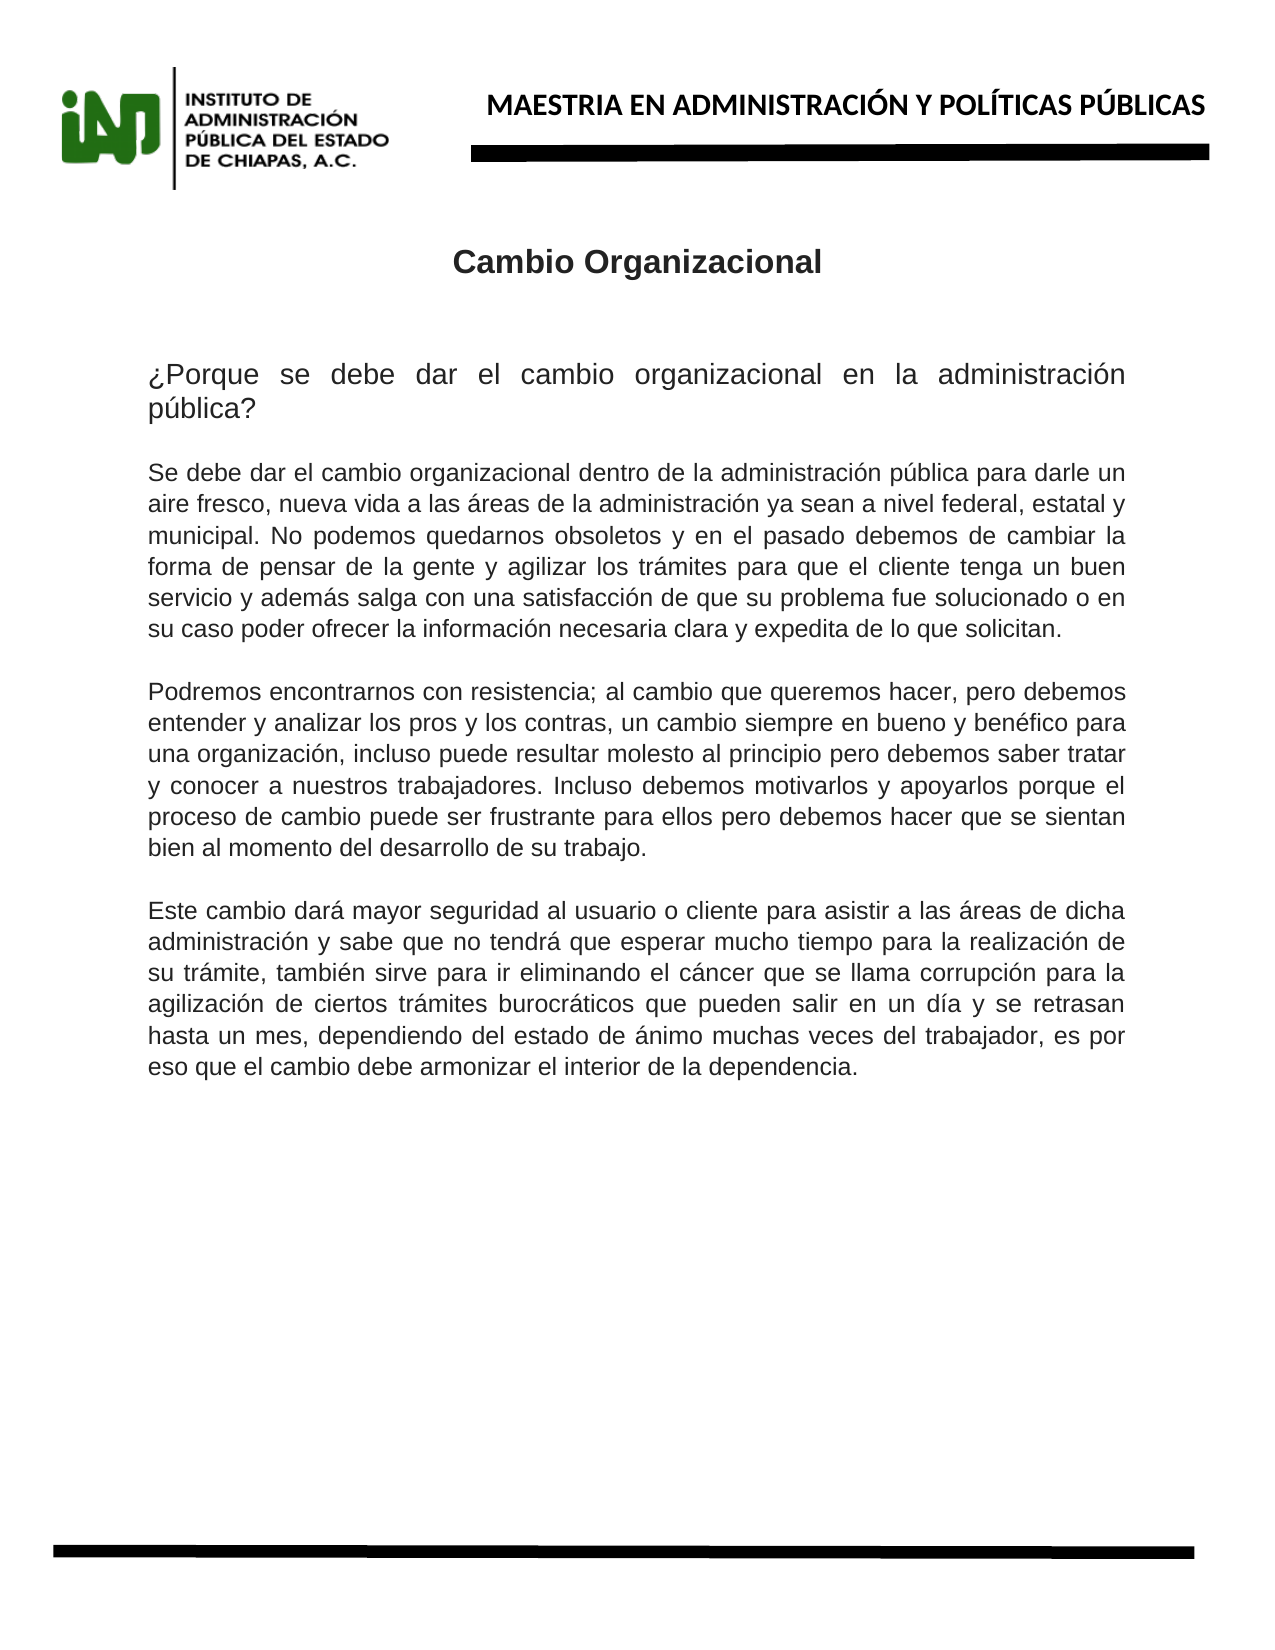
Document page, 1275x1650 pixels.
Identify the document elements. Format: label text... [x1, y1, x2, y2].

text ¿Porque se debe dar el cambio organizacional en la administración pública? [148, 357, 1127, 424]
text Cambio Organizacional [148, 242, 1127, 280]
text Este cambio dará mayor seguridad al usuario o cliente para asistir a las áreas de dicha administración y sabe que no tendrá que esperar mucho tiempo para la realización de su trámite, también sirve para ir eliminando el cáncer que se llama corrupción para la agilización de ciertos trámites burocráticos que pueden salir en un día y se retrasan hasta un mes, dependiendo del estado de ánimo muchas veces del trabajador, es por eso que el cambio debe armonizar el interior de la dependencia. [148, 893, 1127, 1081]
text Se debe dar el cambio organizacional dentro de la administración pública para darle un aire fresco, nueva vida a las áreas de la administración ya sean a nivel federal, estatal y municipal. No podemos quedarnos obsoletos y en el pasado debemos de cambiar la forma de pensar de la gente y agilizar los trámites para que el cliente tenga un buen servicio y además salga con una satisfacción de que su problema fue solucionado o en su caso poder ofrecer la información necesaria clara y expedita de lo que solicitan. [148, 456, 1127, 643]
text Podremos encontrarnos con resistencia; al cambio que queremos hacer, pero debemos entender y analizar los pros y los contras, un cambio siempre en bueno y benéfico para una organización, incluso puede resultar molesto al principio pero debemos saber tratar y conocer a nuestros trabajadores. Incluso debemos motivarlos y apoyarlos porque el proceso de cambio puede ser frustrante para ellos pero debemos hacer que se sientan bien al momento del desarrollo de su trabajo. [148, 674, 1127, 862]
picture [61, 67, 389, 190]
